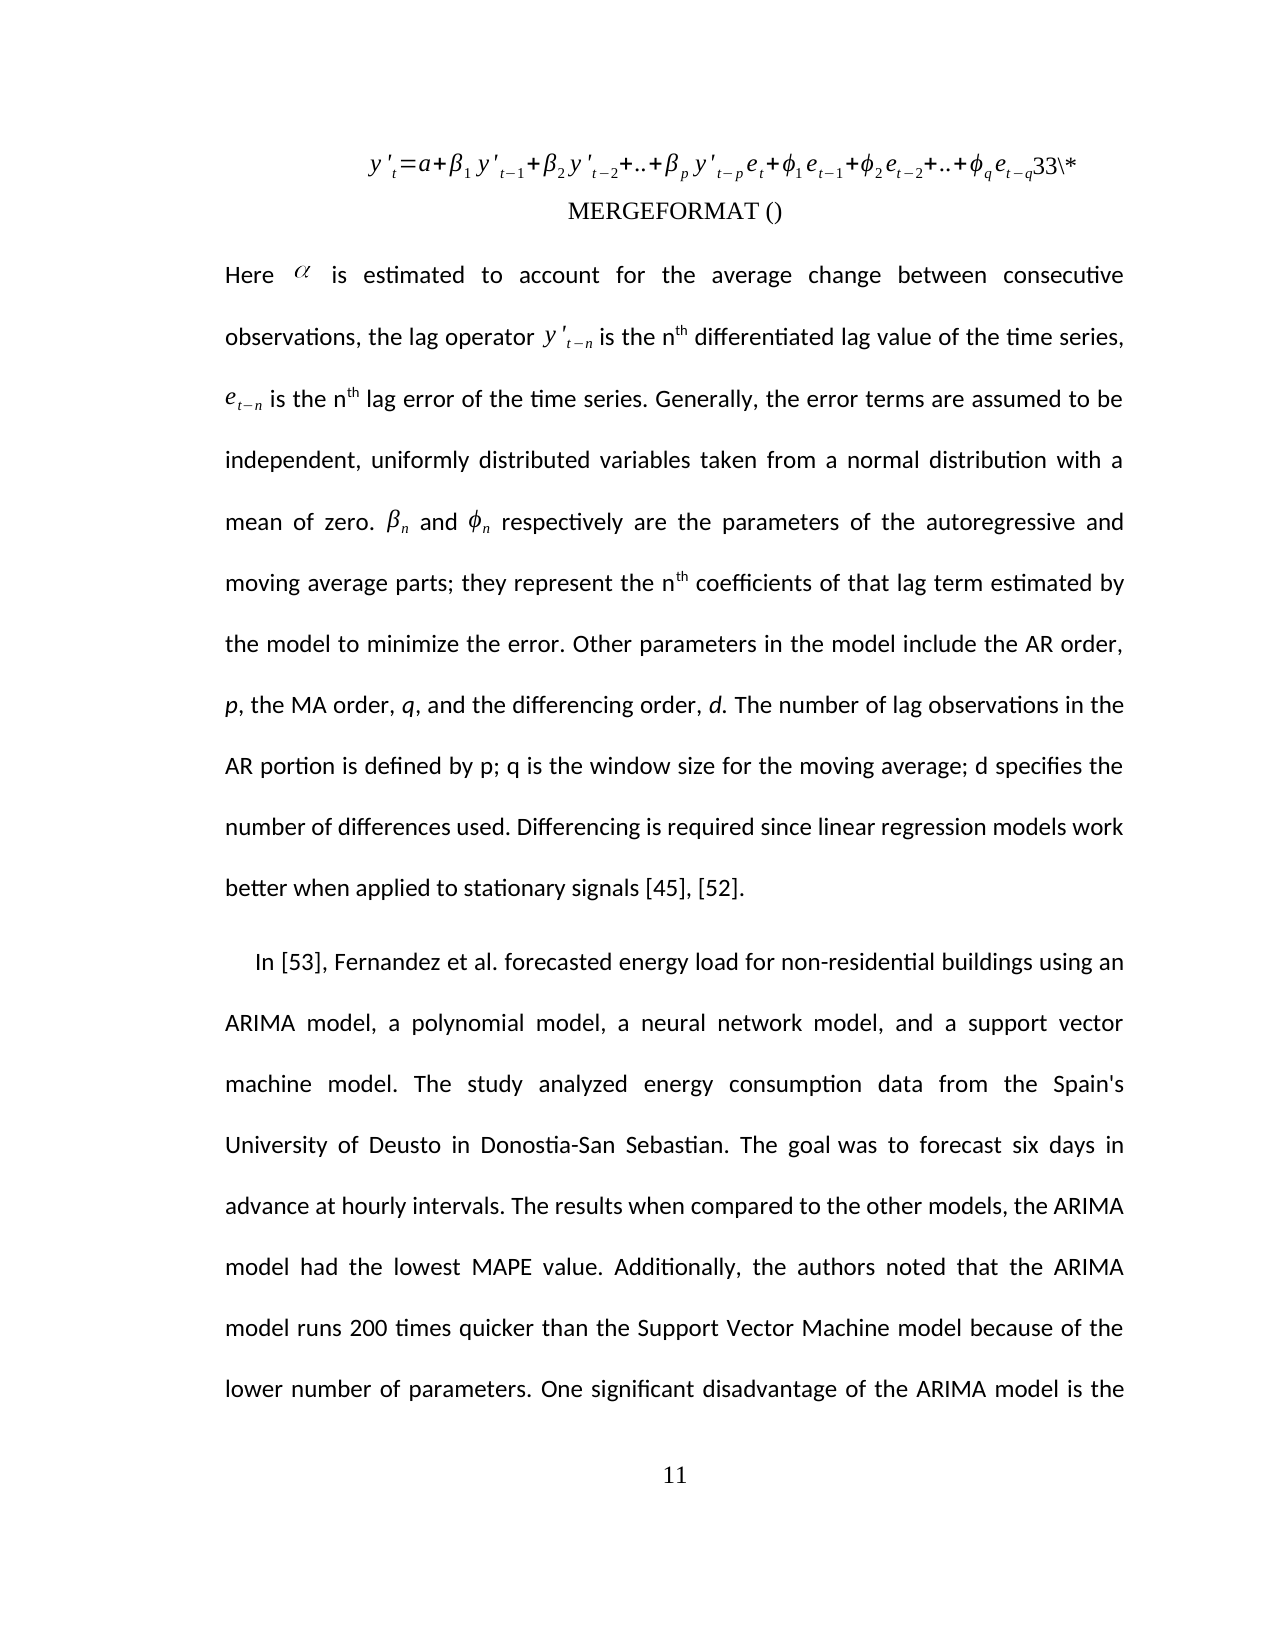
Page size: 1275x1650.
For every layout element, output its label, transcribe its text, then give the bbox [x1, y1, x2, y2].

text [225, 946, 1125, 1404]
text Here is estimated to account for the average change between consecutive observations, the lag operator is the nth differentiated lag value of the time series, is the nth lag error of the time series. Generally, the error terms are assumed to be independent, uniformly distributed variables taken from a normal distribution with a mean of zero. and respectively are the parameters of the autoregressive and moving average parts; they represent the nth coefficients of that lag term estimated by the model to minimize the error. Other parameters in the model include the AR order, p, the MA order, q, and the differencing order, d. The number of lag observations in the AR portion is defined by p; q is the window size for the moving average; d specifies the number of differences used. Differencing is required since linear regression models work better when applied to stationary signals [45], [52]. [225, 260, 1125, 903]
